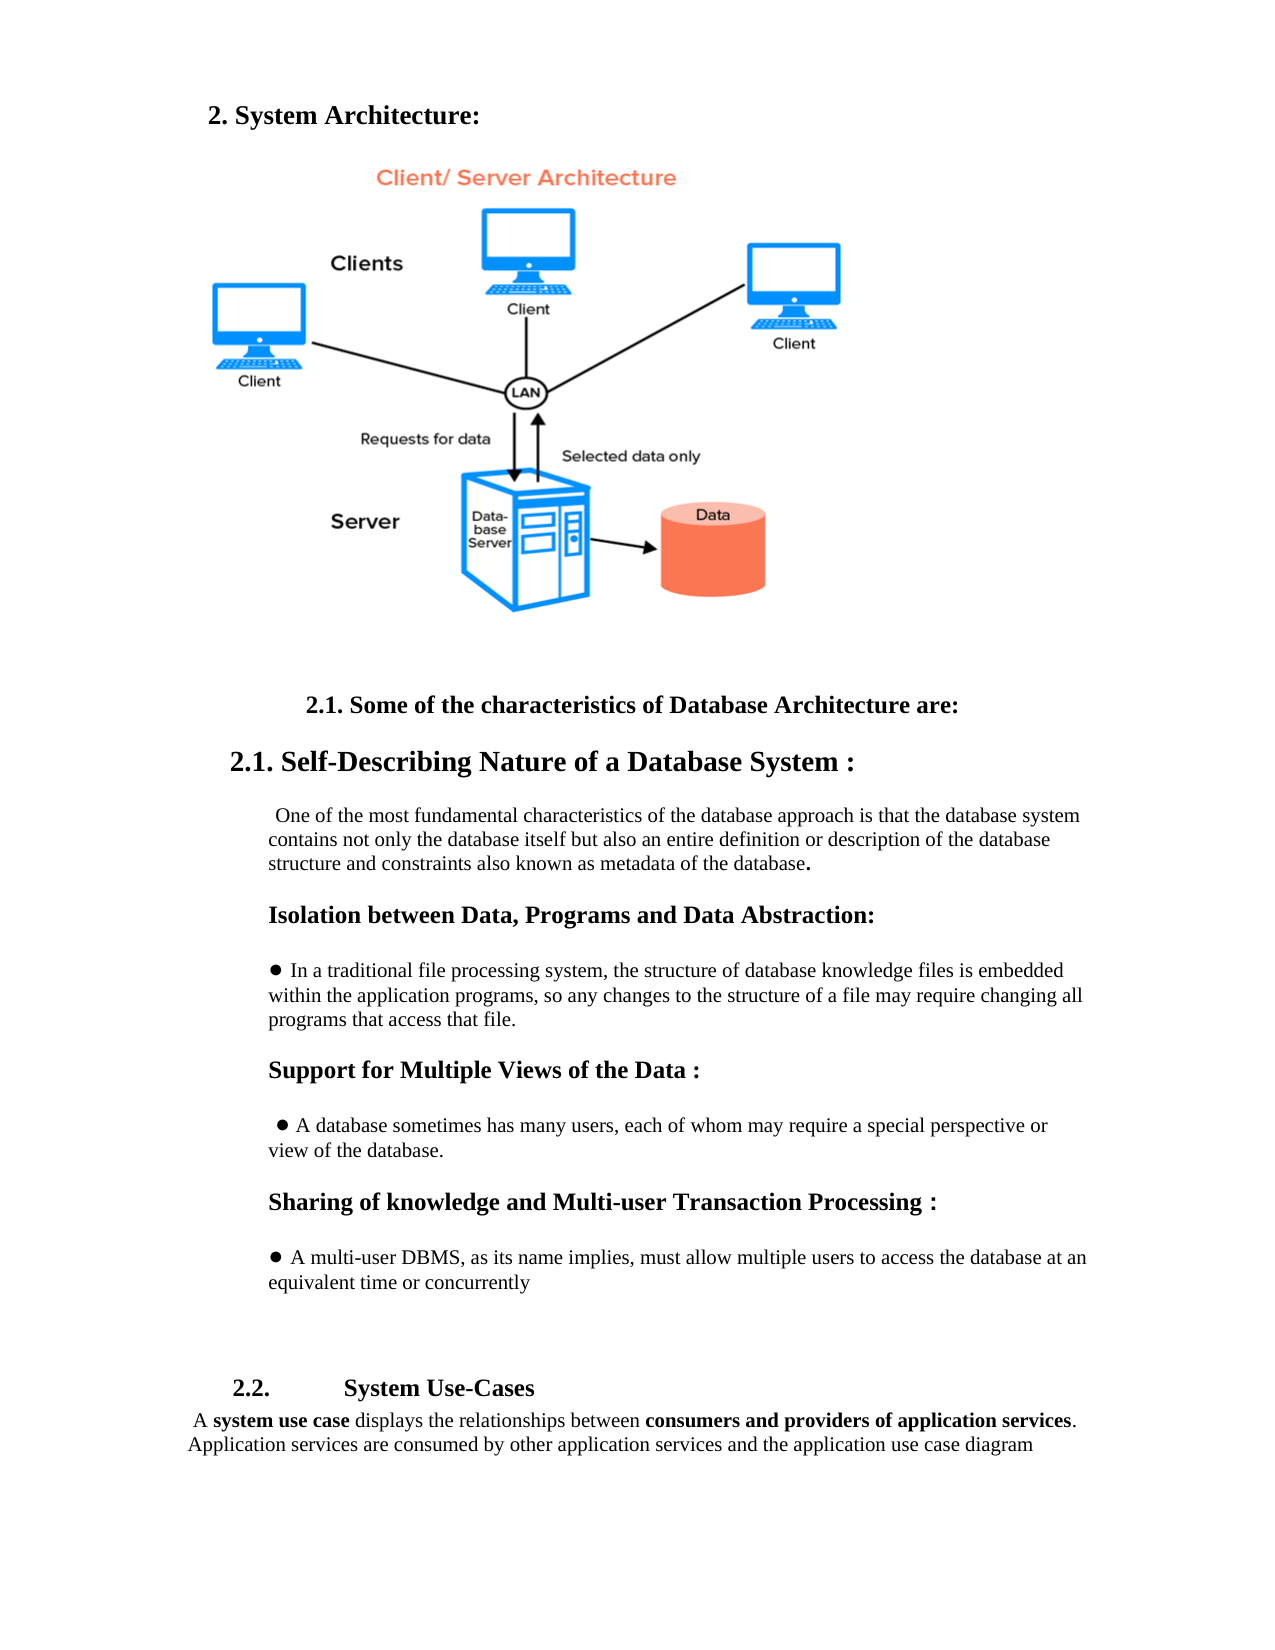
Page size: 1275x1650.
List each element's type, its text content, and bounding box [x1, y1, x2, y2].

subtitle Isolation between Data, Programs and Data Abstraction: [262, 900, 1087, 929]
subtitle 2.1. Some of the characteristics of Database Architecture are: [306, 691, 1087, 719]
subtitle One of the most fundamental characteristics of the database approach is that the database system contains not only the database itself but also an entire definition or description of the database structure and constraints also known as metadata of the database. [268, 803, 1087, 875]
subtitle System Use-Cases [232, 1373, 1087, 1401]
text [187, 1408, 1087, 1456]
subtitle 2. System Architecture: [187, 99, 1087, 130]
subtitle ● A multi-user DBMS, as its name implies, must allow multiple users to access the database at an equivalent time or concurrently [268, 1241, 1087, 1294]
subtitle Support for Multiple Views of the Data : [268, 1056, 1087, 1084]
picture [187, 136, 866, 642]
subtitle ● In a traditional file processing system, the structure of database knowledge files is embedded within the application programs, so any changes to the structure of a file may require changing all programs that access that file. [268, 954, 1087, 1031]
subtitle 2.1. Self-Describing Nature of a Database System : [229, 744, 1087, 778]
subtitle ● A database sometimes has many users, each of whom may require a special perspective or view of the database. [268, 1109, 1087, 1162]
subtitle Sharing of knowledge and Multi-user Transaction Processing : [268, 1187, 1087, 1216]
